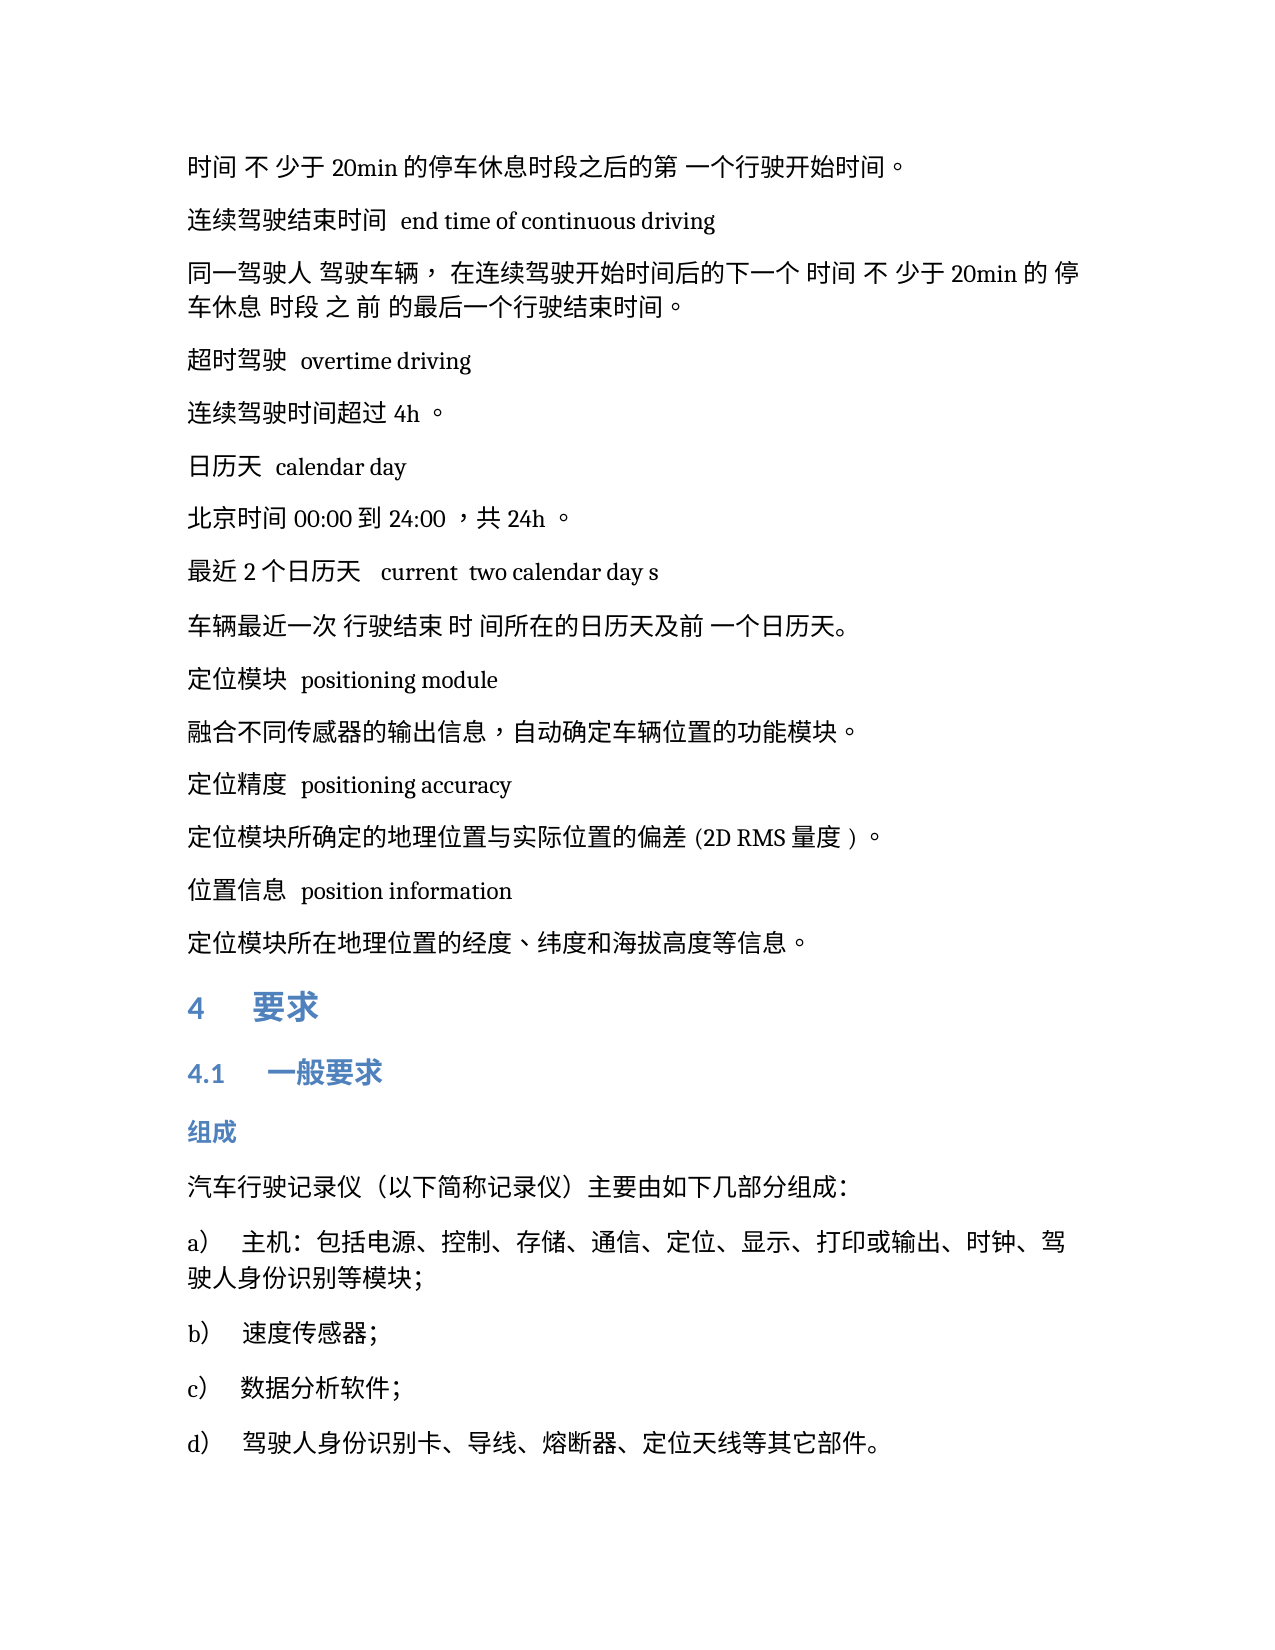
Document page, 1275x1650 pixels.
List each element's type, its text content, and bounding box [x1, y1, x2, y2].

text d） 驾驶人身份识别卡、导线、熔断器、定位天线等其它部件。 [187, 1424, 1087, 1460]
subtitle 组成 [187, 1113, 1087, 1149]
text c） 数据分析软件； [187, 1369, 1087, 1405]
text 位置信息 position information [187, 873, 1087, 907]
text 连续驾驶结束时间 end time of continuous driving [187, 203, 1087, 237]
subtitle 4 要求 [187, 981, 1087, 1029]
text 北京时间 00:00 到 24:00 ，共 24h 。 [187, 501, 1087, 535]
text 时间 不 少于 20min 的停车休息时段之后的第 一个行驶开始时间。 [187, 150, 1087, 184]
text a） 主机：包括电源、控制、存储、通信、定位、显示、打印或输出、时钟、驾驶人身份识别等模块； [187, 1223, 1087, 1295]
text 超时驾驶 overtime driving [187, 342, 1087, 377]
text b） 速度传感器； [187, 1314, 1087, 1350]
text 融合不同传感器的输出信息，自动确定车辆位置的功能模块。 [187, 714, 1087, 748]
text 定位模块所确定的地理位置与实际位置的偏差 (2D RMS 量度 ) 。 [187, 820, 1087, 854]
text 最近 2 个日历天 current two calendar day s [187, 554, 1087, 588]
text 定位精度 positioning accuracy [187, 767, 1087, 801]
text 日历天 calendar day [187, 448, 1087, 482]
text 定位模块 positioning module [187, 662, 1087, 696]
text 定位模块所在地理位置的经度、纬度和海拔高度等信息。 [187, 926, 1087, 960]
text 汽车行驶记录仪（以下简称记录仪）主要由如下几部分组成： [187, 1168, 1087, 1204]
text 车辆最近一次 行驶结束 时 间所在的日历天及前 一个日历天。 [187, 607, 1087, 643]
text 连续驾驶时间超过 4h 。 [187, 395, 1087, 429]
text 同一驾驶人 驾驶车辆， 在连续驾驶开始时间后的下一个 时间 不 少于 20min 的 停车休息 时段 之 前 的最后一个行驶结束时间。 [187, 256, 1087, 324]
subtitle 4.1 一般要求 [187, 1049, 1087, 1092]
